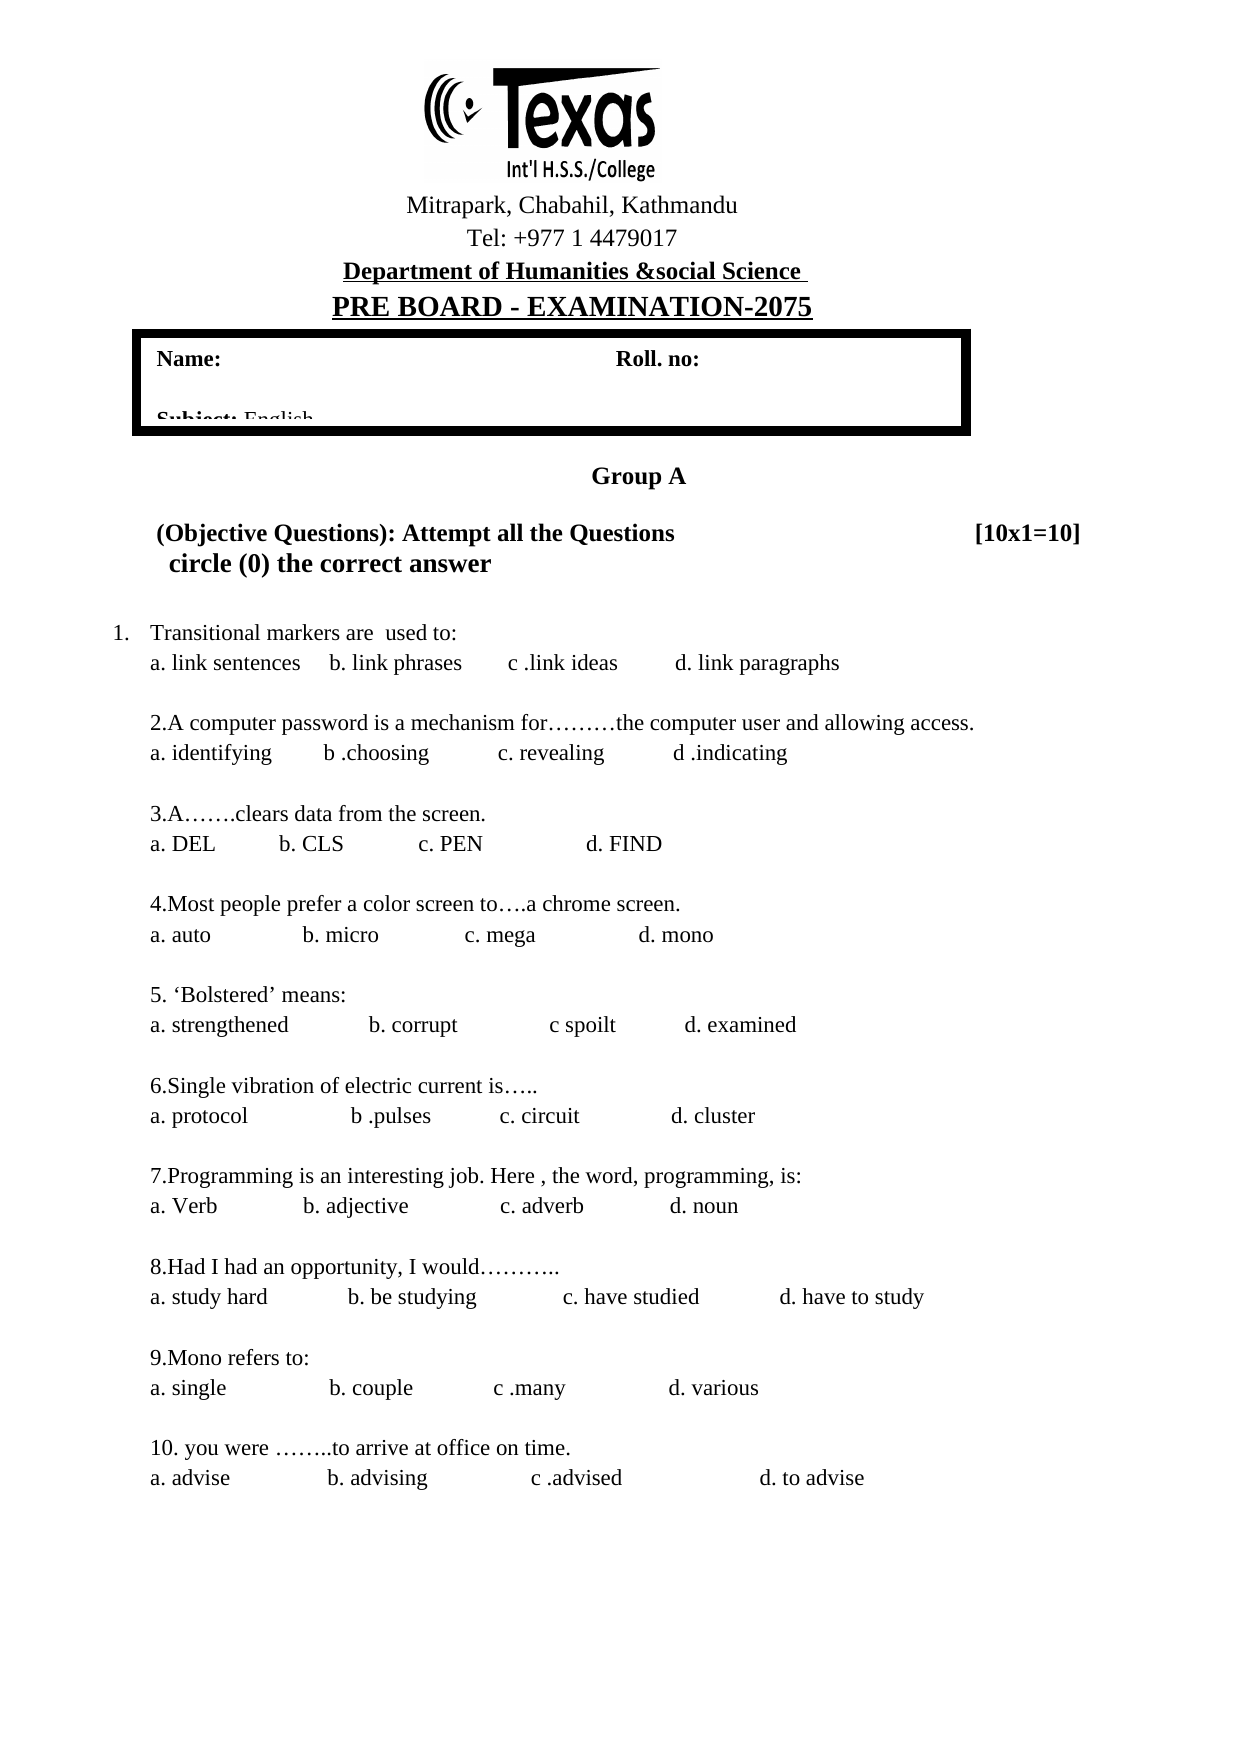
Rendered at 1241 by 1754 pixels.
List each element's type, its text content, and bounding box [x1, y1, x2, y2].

text 5. ‘Bolstered’ means: [150, 981, 1090, 1007]
text 4.Most people prefer a color screen to….a chrome screen. [150, 890, 1090, 917]
text 2.A computer password is a mechanism for………the computer user and allowing access. [150, 709, 1090, 736]
text 9.Mono refers to: [150, 1343, 1090, 1370]
text Group A [187, 461, 1090, 489]
list Transitional markers are used to: [112, 618, 1090, 645]
text 8.Had I had an opportunity, I would……….. [150, 1253, 1090, 1279]
text a. strengthened b. corrupt c spoilt d. examined [150, 1011, 1090, 1038]
text (Objective Questions): Attempt all the Questions [10x1=10] [150, 518, 1090, 547]
text a. DEL b. CLS c. PEN d. FIND [150, 830, 1090, 856]
list circle (0) the correct answer [169, 547, 1090, 578]
text 10. you were ……..to arrive at office on time. [150, 1434, 1090, 1461]
text a. single b. couple c .many d. various [150, 1374, 1090, 1400]
text a. study hard b. be studying c. have studied d. have to study [150, 1283, 1090, 1309]
text a. identifying b .choosing c. revealing d .indicating [150, 739, 1090, 766]
text a. auto b. micro c. mega d. mono [150, 921, 1090, 947]
text a. protocol b .pulses c. circuit d. cluster [150, 1102, 1090, 1128]
text a. Verb b. adjective c. adverb d. noun [150, 1192, 1090, 1219]
text 3.A…….clears data from the screen. [150, 800, 1090, 826]
text 6.Single vibration of electric current is….. [150, 1072, 1090, 1098]
text a. link sentences b. link phrases c .link ideas d. link paragraphs [150, 649, 1090, 675]
text 7.Programming is an interesting job. Here , the word, programming, is: [150, 1162, 1090, 1189]
text a. advise b. advising c .advised d. to advise [150, 1464, 1090, 1491]
picture [424, 59, 662, 183]
